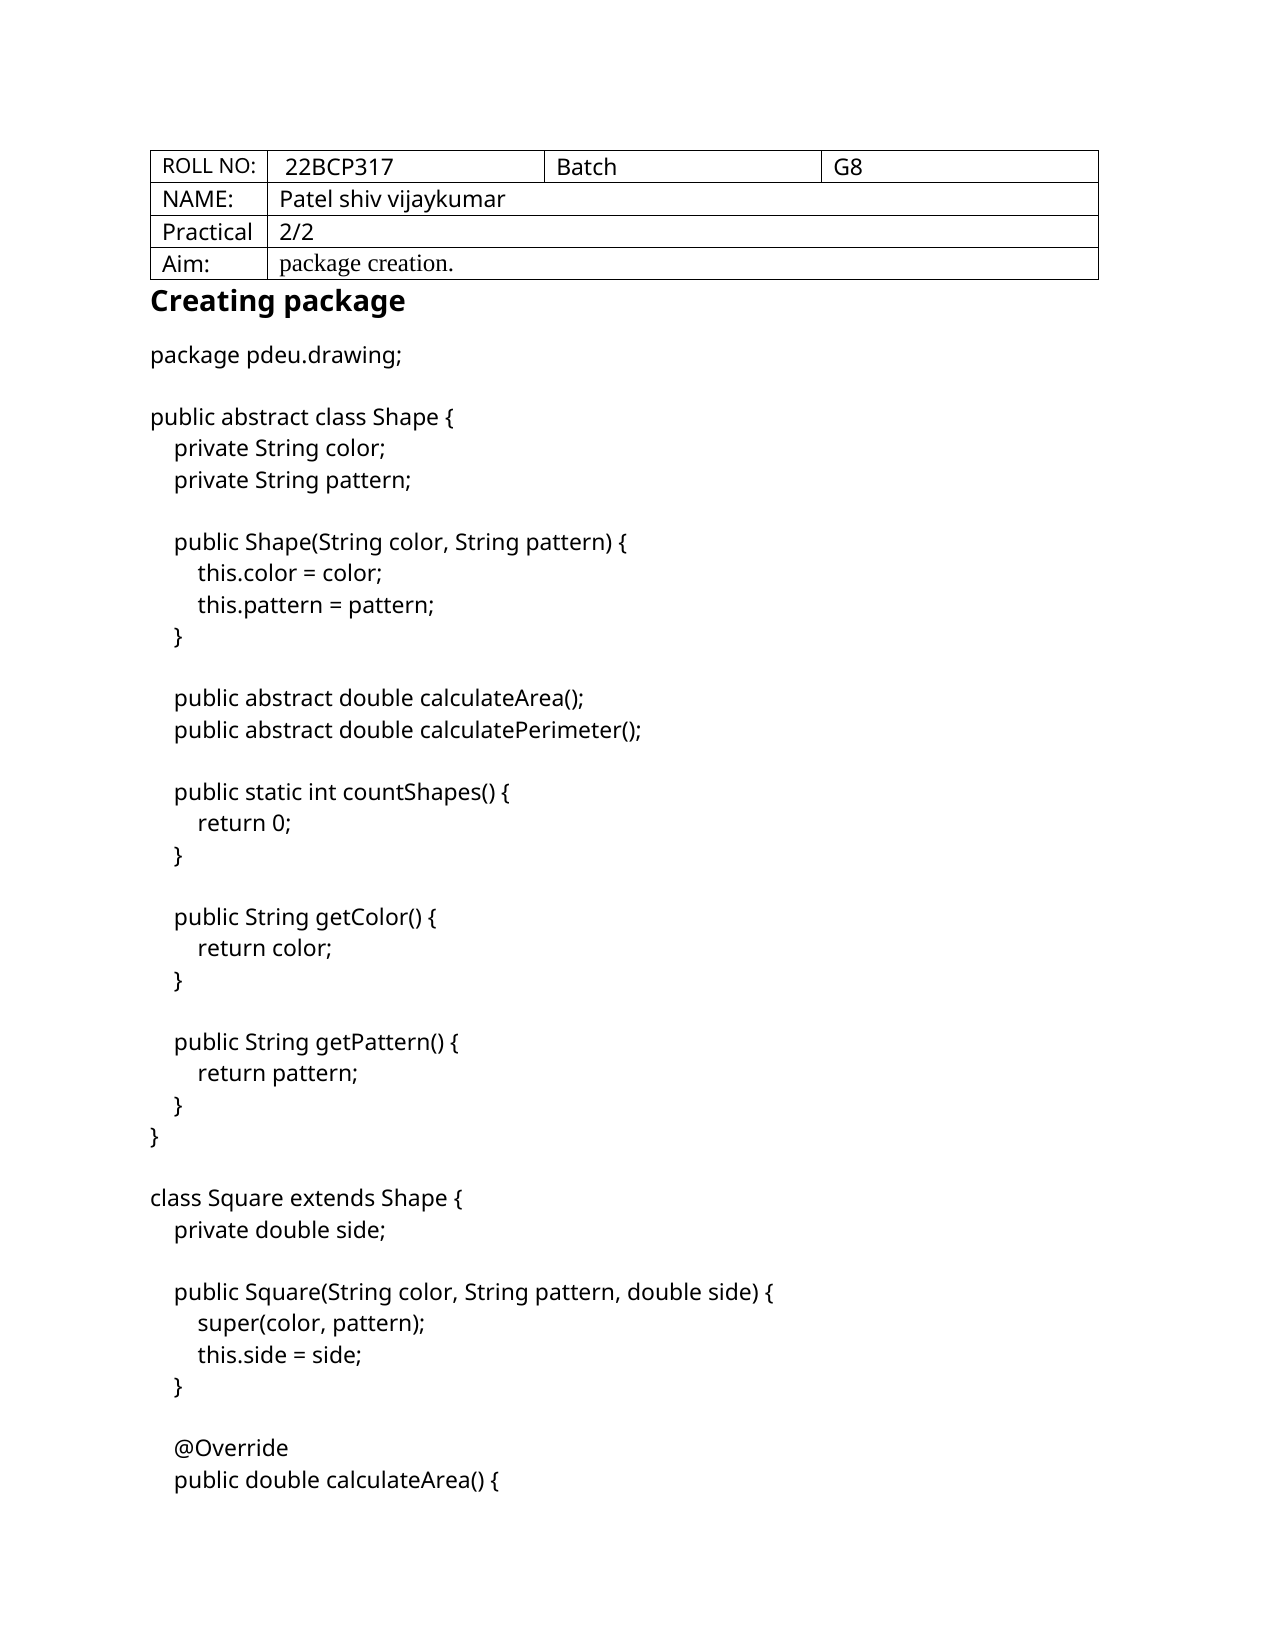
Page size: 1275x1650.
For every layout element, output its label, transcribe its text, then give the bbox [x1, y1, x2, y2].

text public String getPattern() { [150, 1026, 1125, 1057]
text package pdeu.drawing; [150, 338, 1125, 370]
text this.side = side; [150, 1338, 1125, 1370]
table_header 22BCP317 [268, 151, 544, 182]
text private String pattern; [150, 463, 1125, 495]
text Creating package [150, 280, 1125, 320]
text } [150, 620, 1125, 651]
text } [150, 963, 1125, 995]
text public static int countShapes() { [150, 776, 1125, 807]
text class Square extends Shape { [150, 1182, 1125, 1213]
table_cell NAME: [151, 183, 267, 214]
text public abstract double calculateArea(); [150, 682, 1125, 713]
text public String getColor() { [150, 901, 1125, 932]
text public Square(String color, String pattern, double side) { [150, 1276, 1125, 1307]
text super(color, pattern); [150, 1307, 1125, 1338]
text this.pattern = pattern; [150, 588, 1125, 620]
table_cell 2/2 [268, 216, 1098, 247]
text public double calculateArea() { [150, 1463, 1125, 1495]
text public Shape(String color, String pattern) { [150, 526, 1125, 557]
text } [150, 838, 1125, 870]
table_cell Aim: [151, 248, 267, 279]
text public abstract class Shape { [150, 401, 1125, 432]
text return pattern; [150, 1057, 1125, 1088]
table_header Batch [545, 151, 821, 182]
table_cell package creation. [268, 248, 1098, 279]
text @Override [150, 1432, 1125, 1463]
text return 0; [150, 807, 1125, 838]
text private double side; [150, 1213, 1125, 1245]
text return color; [150, 932, 1125, 963]
text private String color; [150, 432, 1125, 463]
table_cell Patel shiv vijaykumar [268, 183, 1098, 214]
text } [150, 1088, 1125, 1120]
text } [150, 1370, 1125, 1401]
table_header G8 [822, 151, 1098, 182]
text public abstract double calculatePerimeter(); [150, 713, 1125, 745]
text } [150, 1120, 1125, 1151]
text this.color = color; [150, 557, 1125, 588]
table_cell Practical [151, 216, 267, 247]
table_header ROLL NO: [151, 151, 267, 182]
